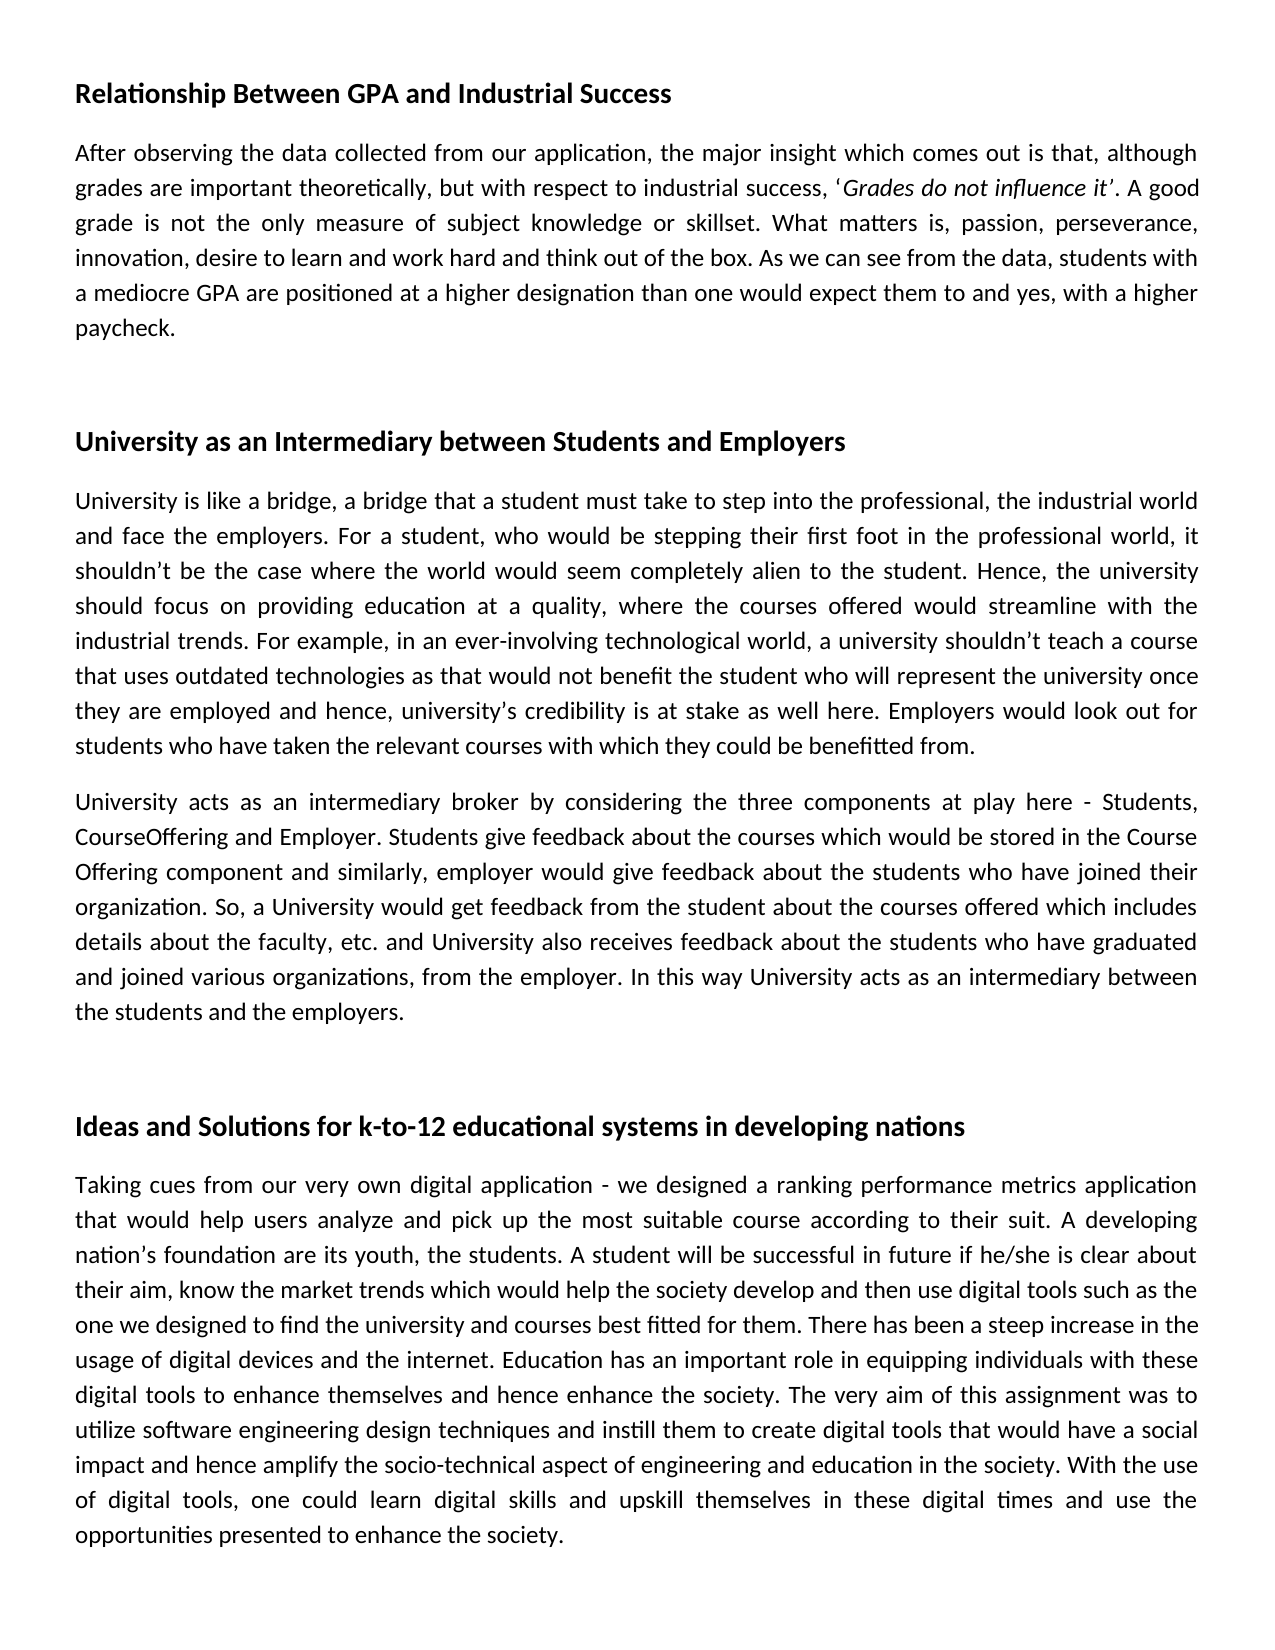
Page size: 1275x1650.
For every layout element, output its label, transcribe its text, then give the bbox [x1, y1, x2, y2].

text University as an Intermediary between Students and Employers [75, 423, 1200, 459]
text University acts as an intermediary broker by considering the three components at play here - Students, CourseOffering and Employer. Students give feedback about the courses which would be stored in the Course Offering component and similarly, employer would give feedback about the students who have joined their organization. So, a University would get feedback from the student about the courses offered which includes details about the faculty, etc. and University also receives feedback about the students who have graduated and joined various organizations, from the employer. In this way University acts as an intermediary between the students and the employers. [75, 786, 1200, 1027]
text After observing the data collected from our application, the major insight which comes out is that, although grades are important theoretically, but with respect to industrial success, ‘Grades do not influence it’. A good grade is not the only measure of subject knowledge or skillset. What matters is, passion, perseverance, innovation, desire to learn and work hard and think out of the box. As we can see from the data, students with a mediocre GPA are positioned at a higher designation than one would expect them to and yes, with a higher paycheck. [75, 137, 1200, 342]
text Taking cues from our very own digital application - we designed a ranking performance metrics application that would help users analyze and pick up the most suitable course according to their suit. A developing nation’s foundation are its youth, the students. A student will be successful in future if he/she is clear about their aim, know the market trends which would help the society develop and then use digital tools such as the one we designed to find the university and courses best fitted for them. There has been a steep increase in the usage of digital devices and the internet. Education has an important role in equipping individuals with these digital tools to enhance themselves and hence enhance the society. The very aim of this assignment was to utilize software engineering design techniques and instill them to create digital tools that would have a social impact and hence amplify the socio-technical aspect of engineering and education in the society. With the use of digital tools, one could learn digital skills and upskill themselves in these digital times and use the opportunities presented to enhance the society. [75, 1169, 1200, 1550]
text Ideas and Solutions for k-to-12 educational systems in developing nations [75, 1108, 1200, 1143]
text Relationship Between GPA and Industrial Success [75, 75, 1200, 111]
text University is like a bridge, a bridge that a student must take to step into the professional, the industrial world and face the employers. For a student, who would be stepping their first foot in the professional world, it shouldn’t be the case where the world would seem completely alien to the student. Hence, the university should focus on providing education at a quality, where the courses offered would streamline with the industrial trends. For example, in an ever-involving technological world, a university shouldn’t teach a course that uses outdated technologies as that would not benefit the student who will represent the university once they are employed and hence, university’s credibility is at stake as well here. Employers would look out for students who have taken the relevant courses with which they could be benefitted from. [75, 485, 1200, 761]
